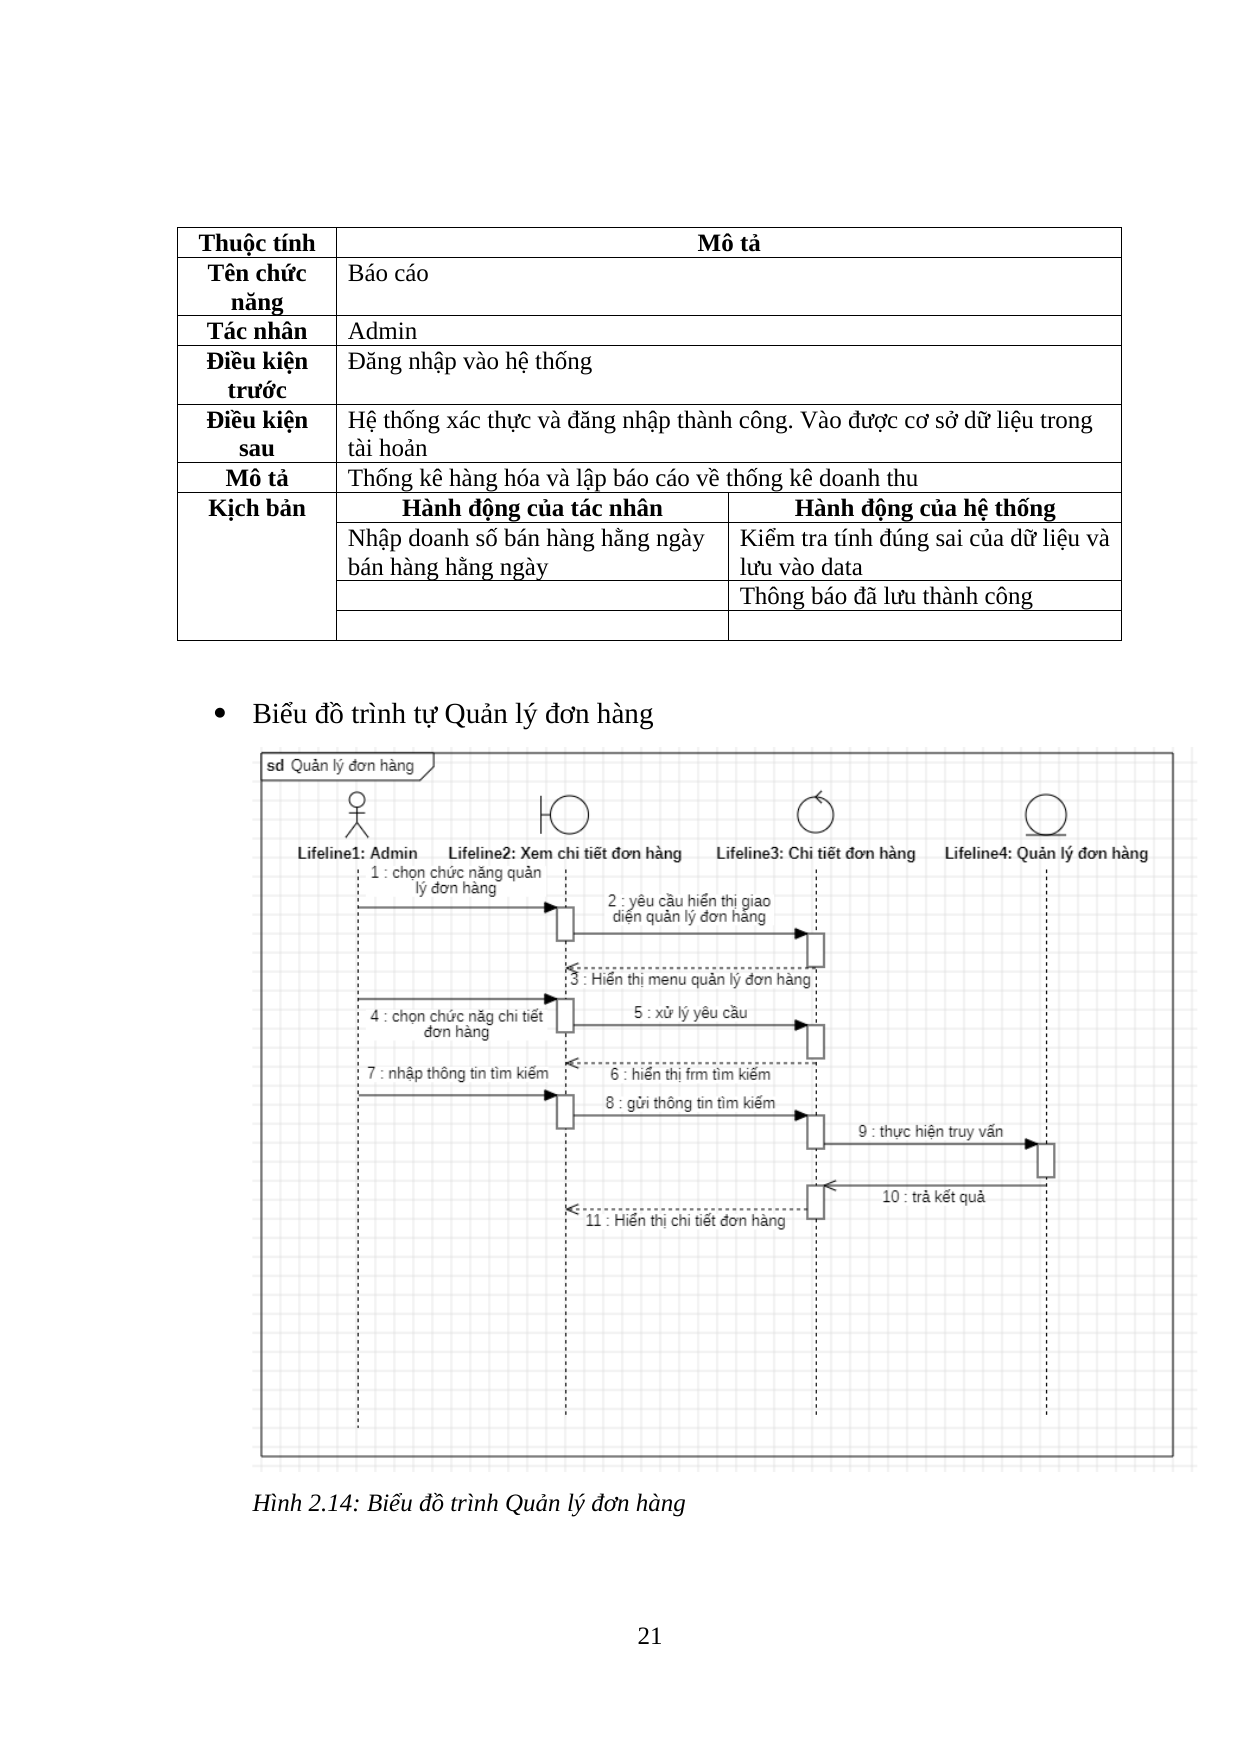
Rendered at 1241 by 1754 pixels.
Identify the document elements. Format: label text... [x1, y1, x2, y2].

table_header Mô tả [337, 228, 1121, 257]
table_cell Kịch bản [178, 493, 336, 640]
table_cell Admin [337, 316, 1121, 345]
table_cell Báo cáo [337, 258, 1121, 315]
table_cell Thông báo đã lưu thành công [729, 581, 1121, 610]
table_header Thuộc tính [178, 228, 336, 257]
table_cell Hành động của hệ thống [729, 493, 1121, 522]
table_cell [337, 581, 728, 610]
table_cell Nhập doanh số bán hàng hằng ngày bán hàng hằng ngày [337, 523, 728, 580]
table_cell Hành động của tác nhân [337, 493, 728, 522]
list Biểu đồ trình tự Quản lý đơn hàng [215, 697, 1122, 730]
table_cell Điều kiện sau [178, 405, 336, 462]
table_cell Thống kê hàng hóa và lập báo cáo về thống kê doanh thu [337, 463, 1121, 492]
table_cell Tác nhân [178, 316, 336, 345]
table_cell Đăng nhập vào hệ thống [337, 346, 1121, 404]
table_cell [729, 611, 1121, 640]
table_cell Mô tả [178, 463, 336, 492]
table_cell Điều kiện trước [178, 346, 336, 404]
table_cell Tên chức năng [178, 258, 336, 315]
picture [252, 747, 1198, 1472]
list Hình 2.14: Biểu đồ trình Quản lý đơn hàng [252, 1488, 1122, 1517]
table_cell Kiểm tra tính đúng sai của dữ liệu và lưu vào data [729, 523, 1121, 580]
table_cell [337, 611, 728, 640]
table_cell Hệ thống xác thực và đăng nhập thành công. Vào được cơ sở dữ liệu trong tài hoản [337, 405, 1121, 462]
